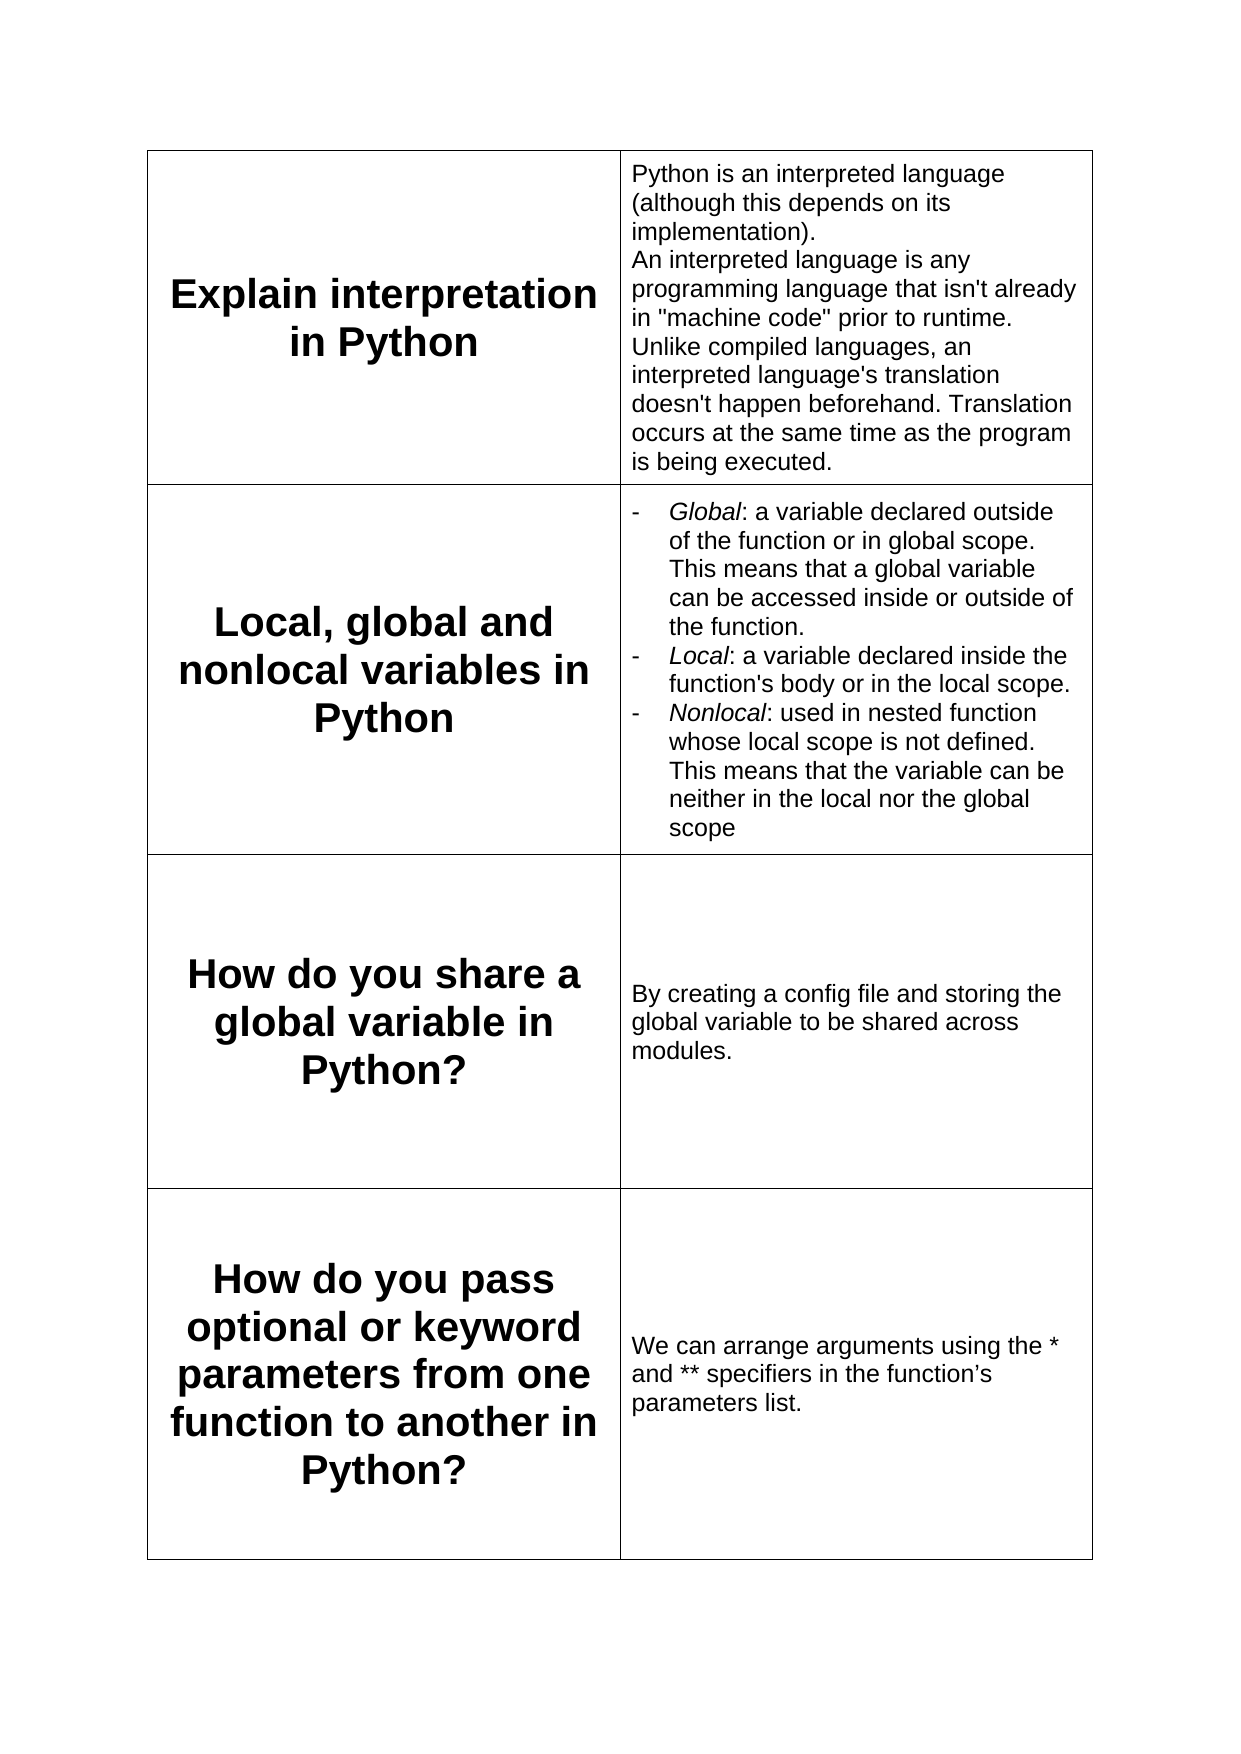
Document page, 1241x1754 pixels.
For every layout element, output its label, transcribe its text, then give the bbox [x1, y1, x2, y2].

table_cell By creating a config file and storing the global variable to be shared across modules. [621, 855, 1092, 1188]
table_cell Global: a variable declared outside of the function or in global scope. This means that a global variable can be accessed inside or outside of the function. Local: a variable declared inside the function's body or in the local scope. Nonlocal: used in nested function whose local scope is not defined. This means that the variable can be neither in the local nor the global scope [621, 485, 1092, 854]
table_header Python is an interpreted language (although this depends on its implementation). An interpreted language is any programming language that isn't already in "machine code" prior to runtime. Unlike compiled languages, an interpreted language's translation doesn't happen beforehand. Translation occurs at the same time as the program is being executed. [621, 151, 1092, 484]
table_header Explain interpretation in Python [148, 151, 620, 484]
table_cell How do you share a global variable in Python? [148, 855, 620, 1188]
table_cell Local, global and nonlocal variables in Python [148, 485, 620, 854]
table_cell We can arrange arguments using the * and ** specifiers in the function’s parameters list. [621, 1189, 1092, 1559]
table_cell How do you pass optional or keyword parameters from one function to another in Python? [148, 1189, 620, 1559]
